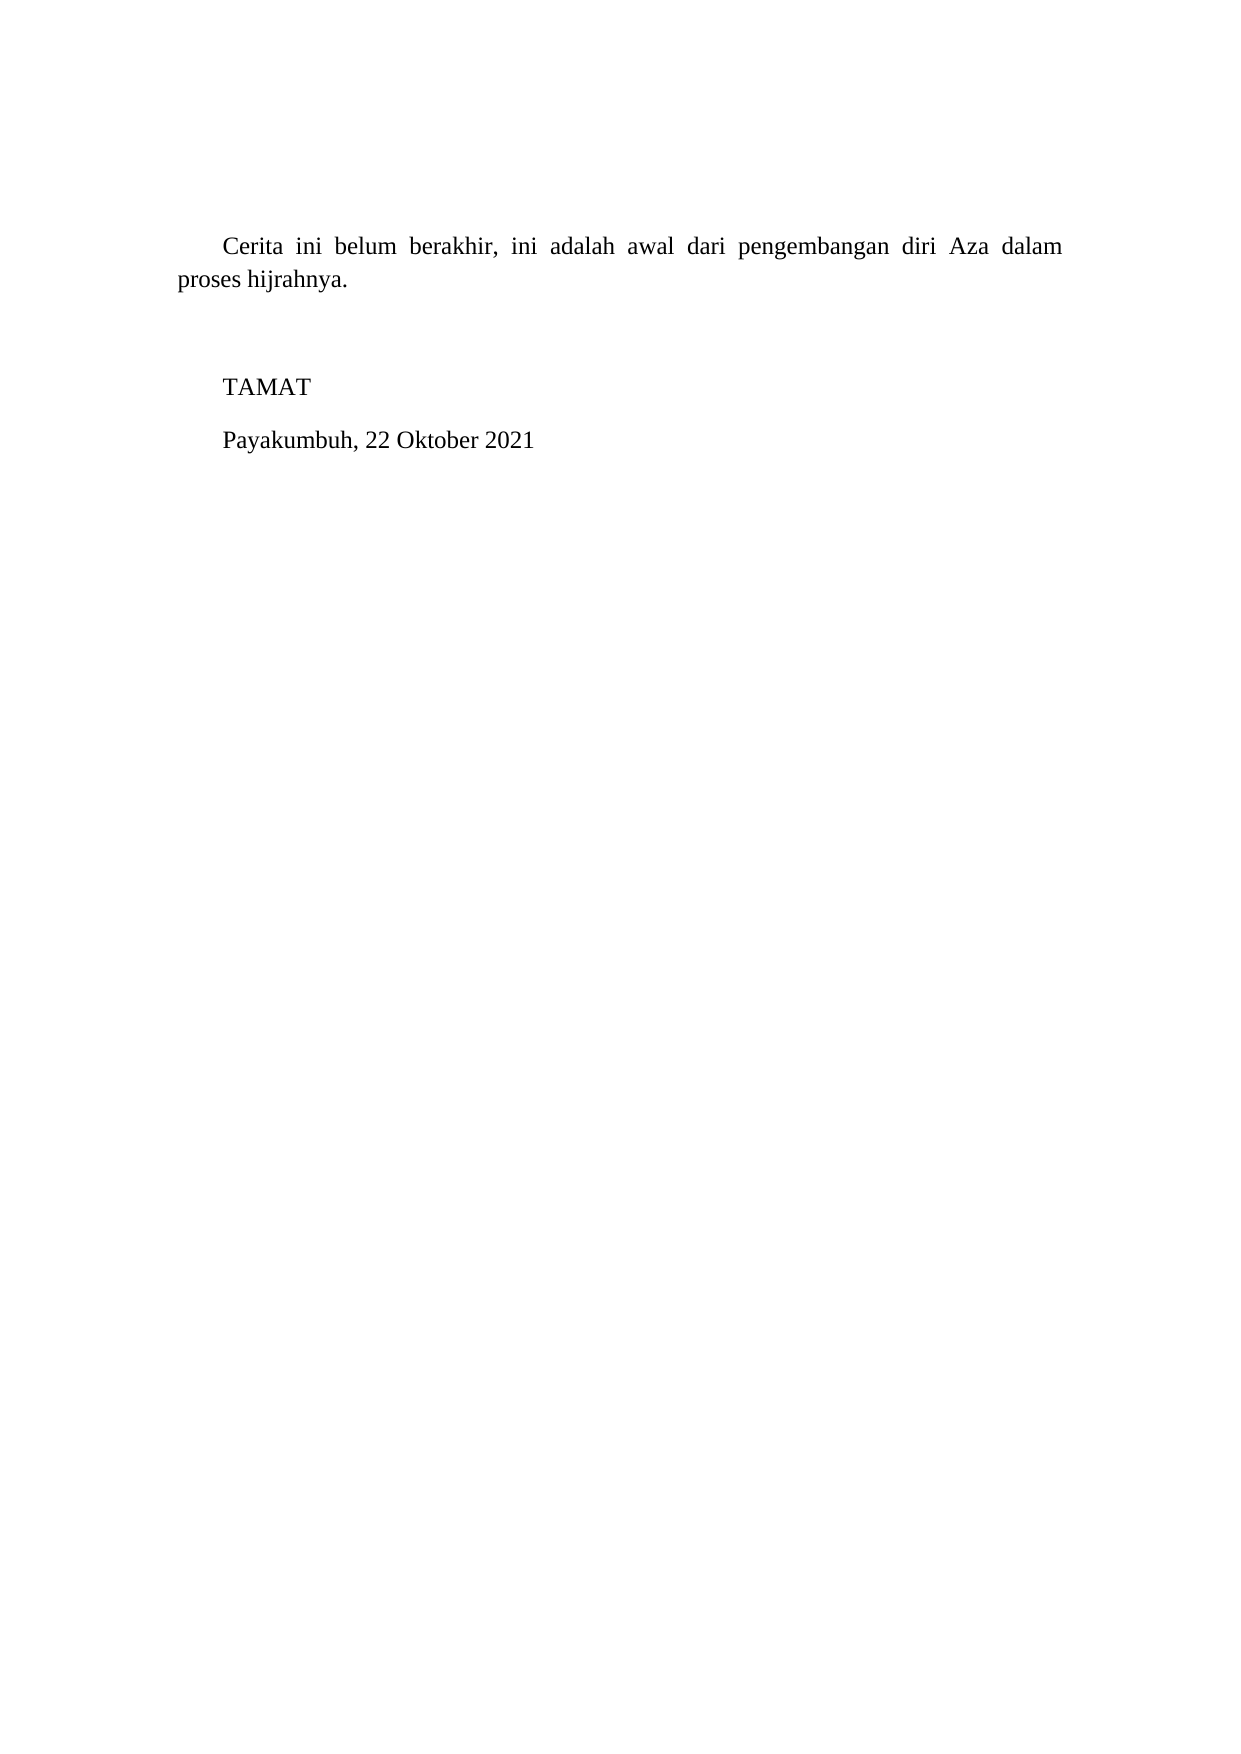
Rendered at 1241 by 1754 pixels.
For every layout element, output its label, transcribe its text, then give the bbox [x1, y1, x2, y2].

text Payakumbuh, 22 Oktober 2021 [177, 426, 1063, 454]
text Cerita ini belum berakhir, ini adalah awal dari pengembangan diri Aza dalam proses hijrahnya. [177, 231, 1063, 293]
text TAMAT [177, 372, 1063, 401]
